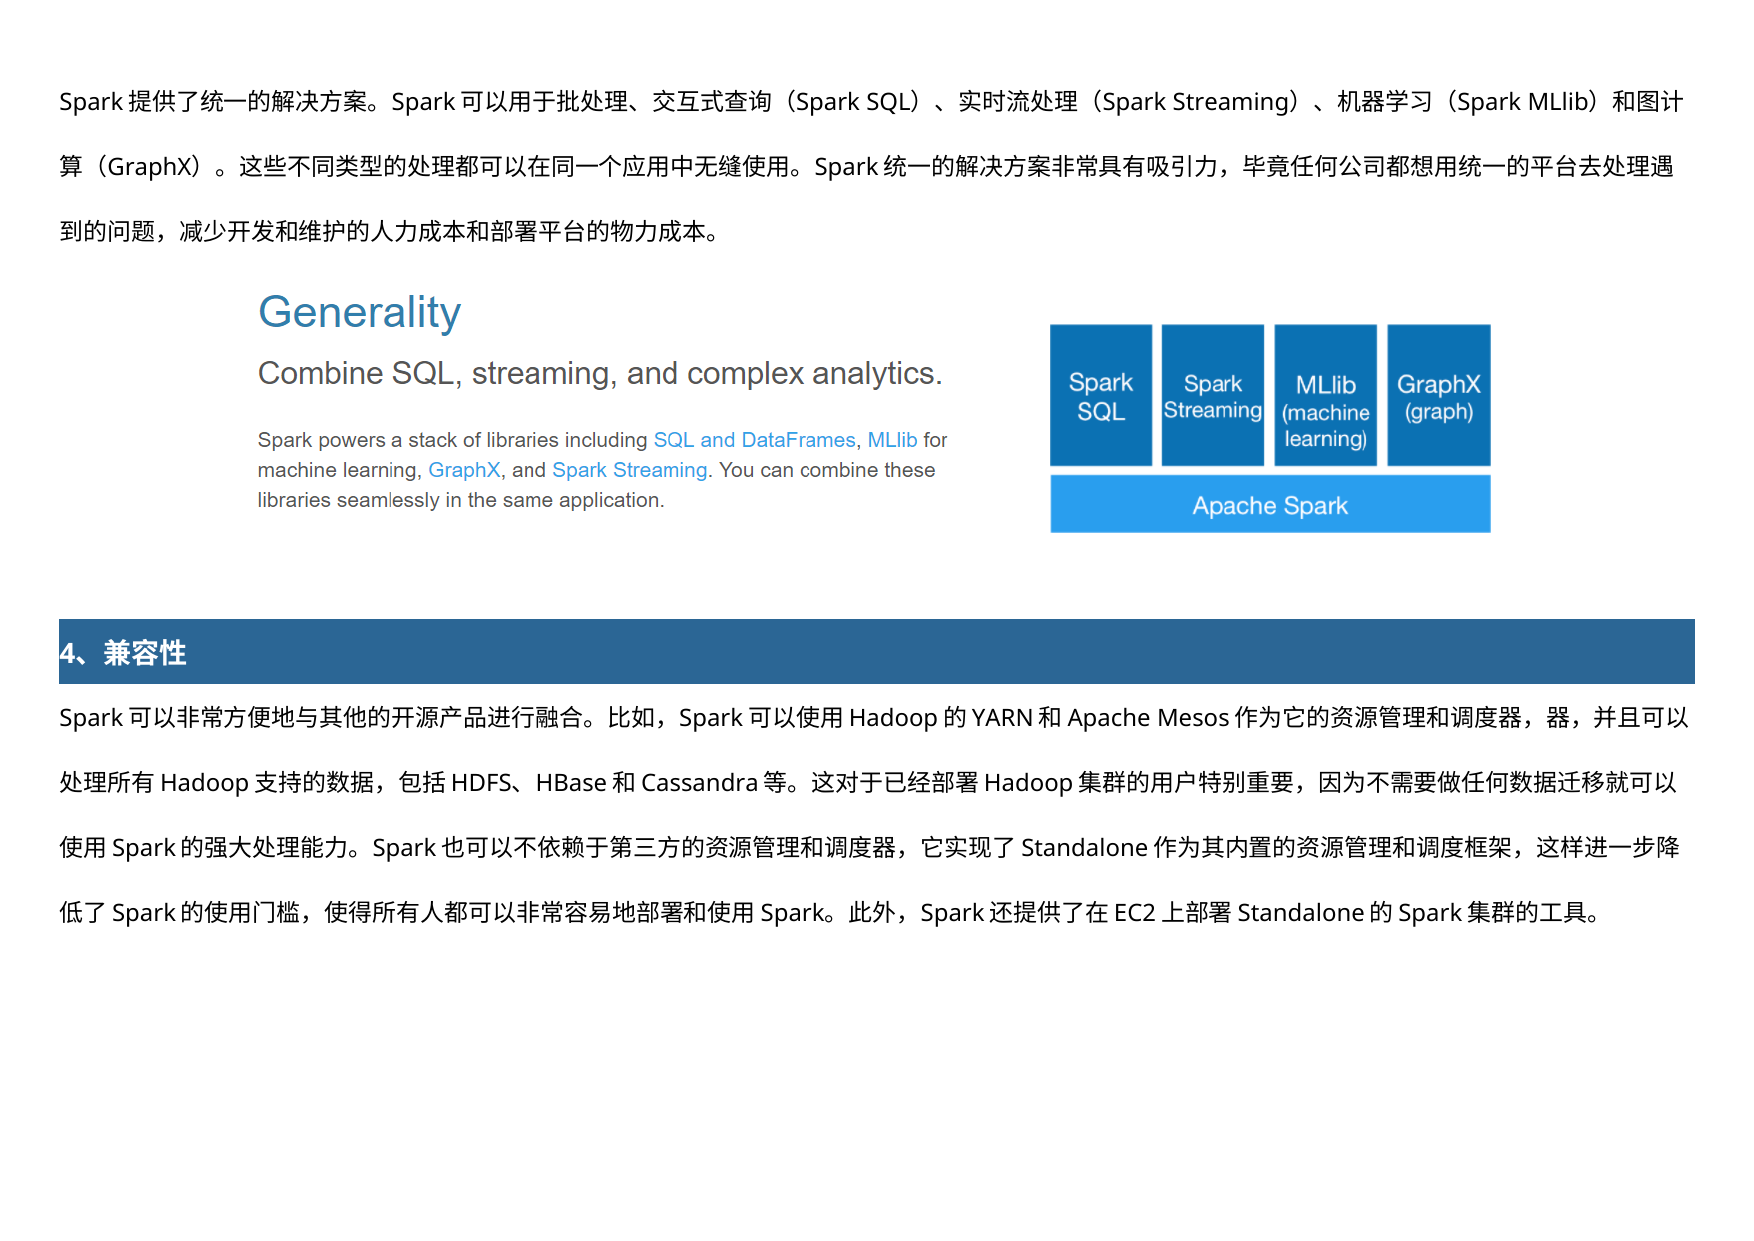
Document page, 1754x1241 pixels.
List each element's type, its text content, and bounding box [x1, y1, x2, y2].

text Spark提供了统一的解决方案。Spark可以用于批处理、交互式查询（Spark SQL）、实时流处理（Spark Streaming）、机器学习（Spark MLlib）和图计算（GraphX）。这些不同类型的处理都可以在同一个应用中无缝使用。Spark统一的解决方案非常具有吸引力，毕竟任何公司都想用统一的平台去处理遇到的问题，减少开发和维护的人力成本和部署平台的物力成本。 [59, 68, 1695, 263]
picture [251, 278, 1503, 575]
text 4、兼容性 [59, 619, 1695, 684]
text Spark可以非常方便地与其他的开源产品进行融合。比如，Spark可以使用Hadoop的YARN和Apache Mesos作为它的资源管理和调度器，器，并且可以处理所有Hadoop支持的数据，包括HDFS、HBase和Cassandra等。这对于已经部署Hadoop集群的用户特别重要，因为不需要做任何数据迁移就可以使用Spark的强大处理能力。Spark也可以不依赖于第三方的资源管理和调度器，它实现了Standalone作为其内置的资源管理和调度框架，这样进一步降低了Spark的使用门槛，使得所有人都可以非常容易地部署和使用Spark。此外，Spark还提供了在EC2上部署Standalone的Spark集群的工具。 [59, 684, 1695, 944]
